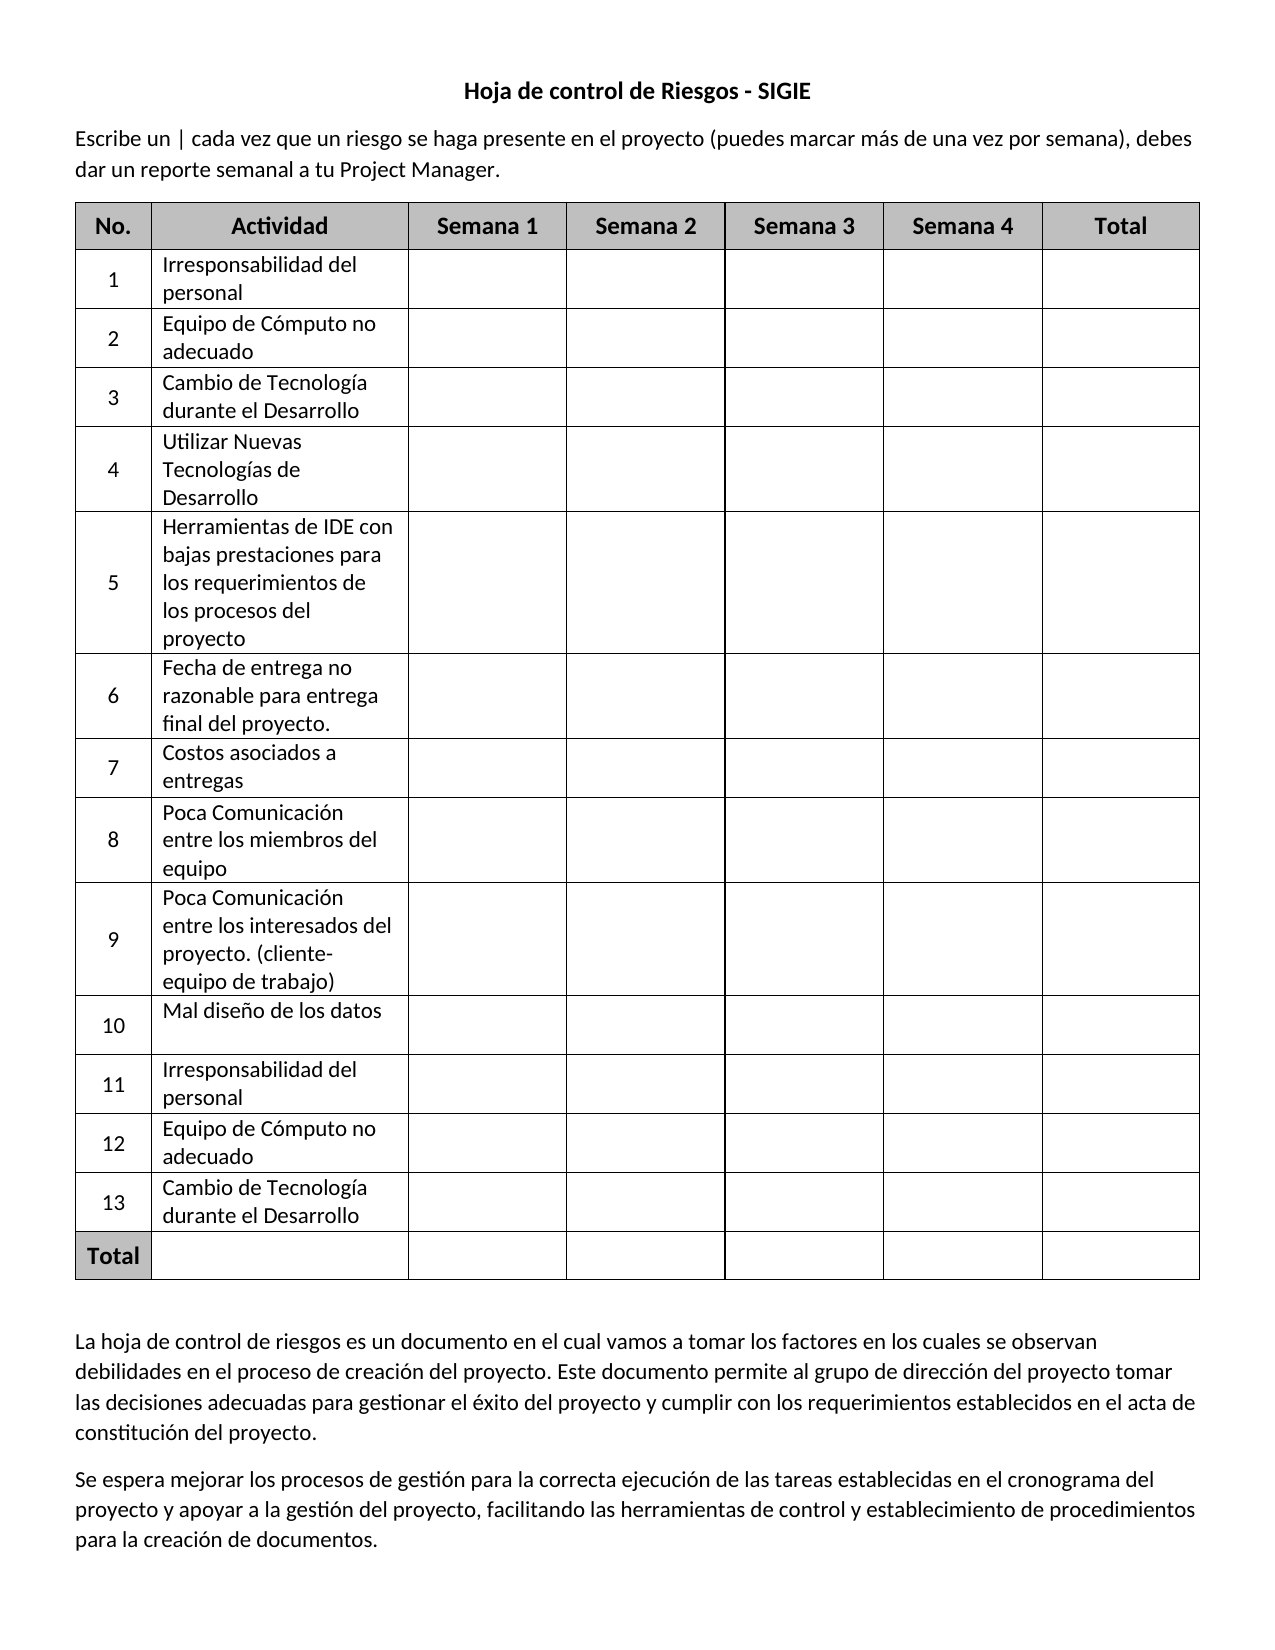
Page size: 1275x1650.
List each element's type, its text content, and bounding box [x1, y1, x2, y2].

table_cell [567, 798, 724, 882]
table_cell [567, 883, 724, 995]
table_cell [567, 739, 724, 797]
table_cell [567, 309, 724, 367]
table_cell Fecha de entrega no razonable para entrega final del proyecto. [152, 654, 408, 737]
table_cell [409, 996, 566, 1054]
table_cell [884, 798, 1042, 882]
table_cell Irresponsabilidad del personal [152, 250, 408, 308]
table_cell 11 [76, 1055, 151, 1113]
table_cell Total [76, 1232, 151, 1279]
table_cell 7 [76, 739, 151, 797]
table_cell [726, 309, 883, 367]
text Hoja de control de Riesgos - SIGIE [75, 75, 1200, 106]
table_cell [884, 1114, 1042, 1172]
table_cell [409, 250, 566, 308]
table_cell [884, 883, 1042, 995]
table_cell [726, 512, 883, 652]
table_cell [726, 250, 883, 308]
table_cell Poca Comunicación entre los miembros del equipo [152, 798, 408, 882]
table_header Semana 3 [726, 203, 883, 249]
table_cell [1043, 1173, 1199, 1231]
table_cell [409, 1232, 566, 1279]
table_cell [726, 1173, 883, 1231]
table_header Semana 2 [567, 203, 724, 249]
table_cell [1043, 1055, 1199, 1113]
table_cell Utilizar Nuevas Tecnologías de Desarrollo [152, 427, 408, 511]
table_cell [1043, 250, 1199, 308]
table_header No. [76, 203, 151, 249]
table_cell [884, 654, 1042, 737]
table_cell [1043, 883, 1199, 995]
table_cell [567, 427, 724, 511]
table_cell 6 [76, 654, 151, 737]
table_cell [152, 1232, 408, 1279]
table_cell Equipo de Cómputo no adecuado [152, 1114, 408, 1172]
table_cell [726, 1232, 883, 1279]
text La hoja de control de riesgos es un documento en el cual vamos a tomar los factores en los cuales se observan debilidades en el proceso de creación del proyecto. Este documento permite al grupo de dirección del proyecto tomar las decisiones adecuadas para gestionar el éxito del proyecto y cumplir con los requerimientos establecidos en el acta de constitución del proyecto. [75, 1327, 1200, 1446]
table_cell [567, 512, 724, 652]
table_cell [1043, 1114, 1199, 1172]
table_cell [884, 739, 1042, 797]
table_header Total [1043, 203, 1199, 249]
table_cell [1043, 309, 1199, 367]
table_cell [409, 654, 566, 737]
table_cell Irresponsabilidad del personal [152, 1055, 408, 1113]
table_cell [726, 654, 883, 737]
table_cell 2 [76, 309, 151, 367]
table_header Semana 1 [409, 203, 566, 249]
table_cell [409, 309, 566, 367]
table_cell [726, 1055, 883, 1113]
table_cell [726, 798, 883, 882]
table_cell [409, 739, 566, 797]
table_cell [726, 1114, 883, 1172]
table_cell [409, 512, 566, 652]
table_header Actividad [152, 203, 408, 249]
table_cell [409, 427, 566, 511]
table_cell Costos asociados a entregas [152, 739, 408, 797]
table_cell [1043, 654, 1199, 737]
table_cell [567, 996, 724, 1054]
table_cell [726, 368, 883, 426]
table_cell [1043, 427, 1199, 511]
table_cell [409, 883, 566, 995]
table_cell [884, 309, 1042, 367]
table_cell [884, 512, 1042, 652]
table_cell [567, 250, 724, 308]
table_cell 3 [76, 368, 151, 426]
table_cell [726, 883, 883, 995]
table_cell [567, 1055, 724, 1113]
table_cell [884, 1173, 1042, 1231]
table_cell [567, 1114, 724, 1172]
table_cell 13 [76, 1173, 151, 1231]
table_cell [409, 798, 566, 882]
table_cell Poca Comunicación entre los interesados del proyecto. (cliente-equipo de trabajo) [152, 883, 408, 995]
table_cell [409, 1173, 566, 1231]
table_cell Cambio de Tecnología durante el Desarrollo [152, 368, 408, 426]
table_cell [884, 368, 1042, 426]
table_cell [1043, 368, 1199, 426]
table_cell [1043, 739, 1199, 797]
table_cell [884, 427, 1042, 511]
table_cell 1 [76, 250, 151, 308]
table_cell Herramientas de IDE con bajas prestaciones para los requerimientos de los procesos del proyecto [152, 512, 408, 652]
table_cell [884, 1055, 1042, 1113]
table_cell [1043, 798, 1199, 882]
table_cell [884, 1232, 1042, 1279]
table_cell 4 [76, 427, 151, 511]
table_cell Equipo de Cómputo no adecuado [152, 309, 408, 367]
table_cell Mal diseño de los datos [152, 996, 408, 1054]
table_cell [409, 1055, 566, 1113]
table_cell [884, 250, 1042, 308]
table_header Semana 4 [884, 203, 1042, 249]
table_cell [1043, 996, 1199, 1054]
table_cell [726, 427, 883, 511]
table_cell [567, 654, 724, 737]
table_cell [409, 1114, 566, 1172]
text Se espera mejorar los procesos de gestión para la correcta ejecución de las tareas establecidas en el cronograma del proyecto y apoyar a la gestión del proyecto, facilitando las herramientas de control y establecimiento de procedimientos para la creación de documentos. [75, 1465, 1200, 1553]
text Escribe un | cada vez que un riesgo se haga presente en el proyecto (puedes marcar más de una vez por semana), debes dar un reporte semanal a tu Project Manager. [75, 124, 1200, 183]
table_cell [567, 1173, 724, 1231]
table_cell [1043, 512, 1199, 652]
table_cell [726, 996, 883, 1054]
table_cell 8 [76, 798, 151, 882]
table_cell [567, 368, 724, 426]
table_cell [409, 368, 566, 426]
table_cell 9 [76, 883, 151, 995]
table_cell [726, 739, 883, 797]
table_cell [884, 996, 1042, 1054]
table_cell Cambio de Tecnología durante el Desarrollo [152, 1173, 408, 1231]
table_cell [567, 1232, 724, 1279]
table_cell 12 [76, 1114, 151, 1172]
table_cell 5 [76, 512, 151, 652]
table_cell 10 [76, 996, 151, 1054]
table_cell [1043, 1232, 1199, 1279]
